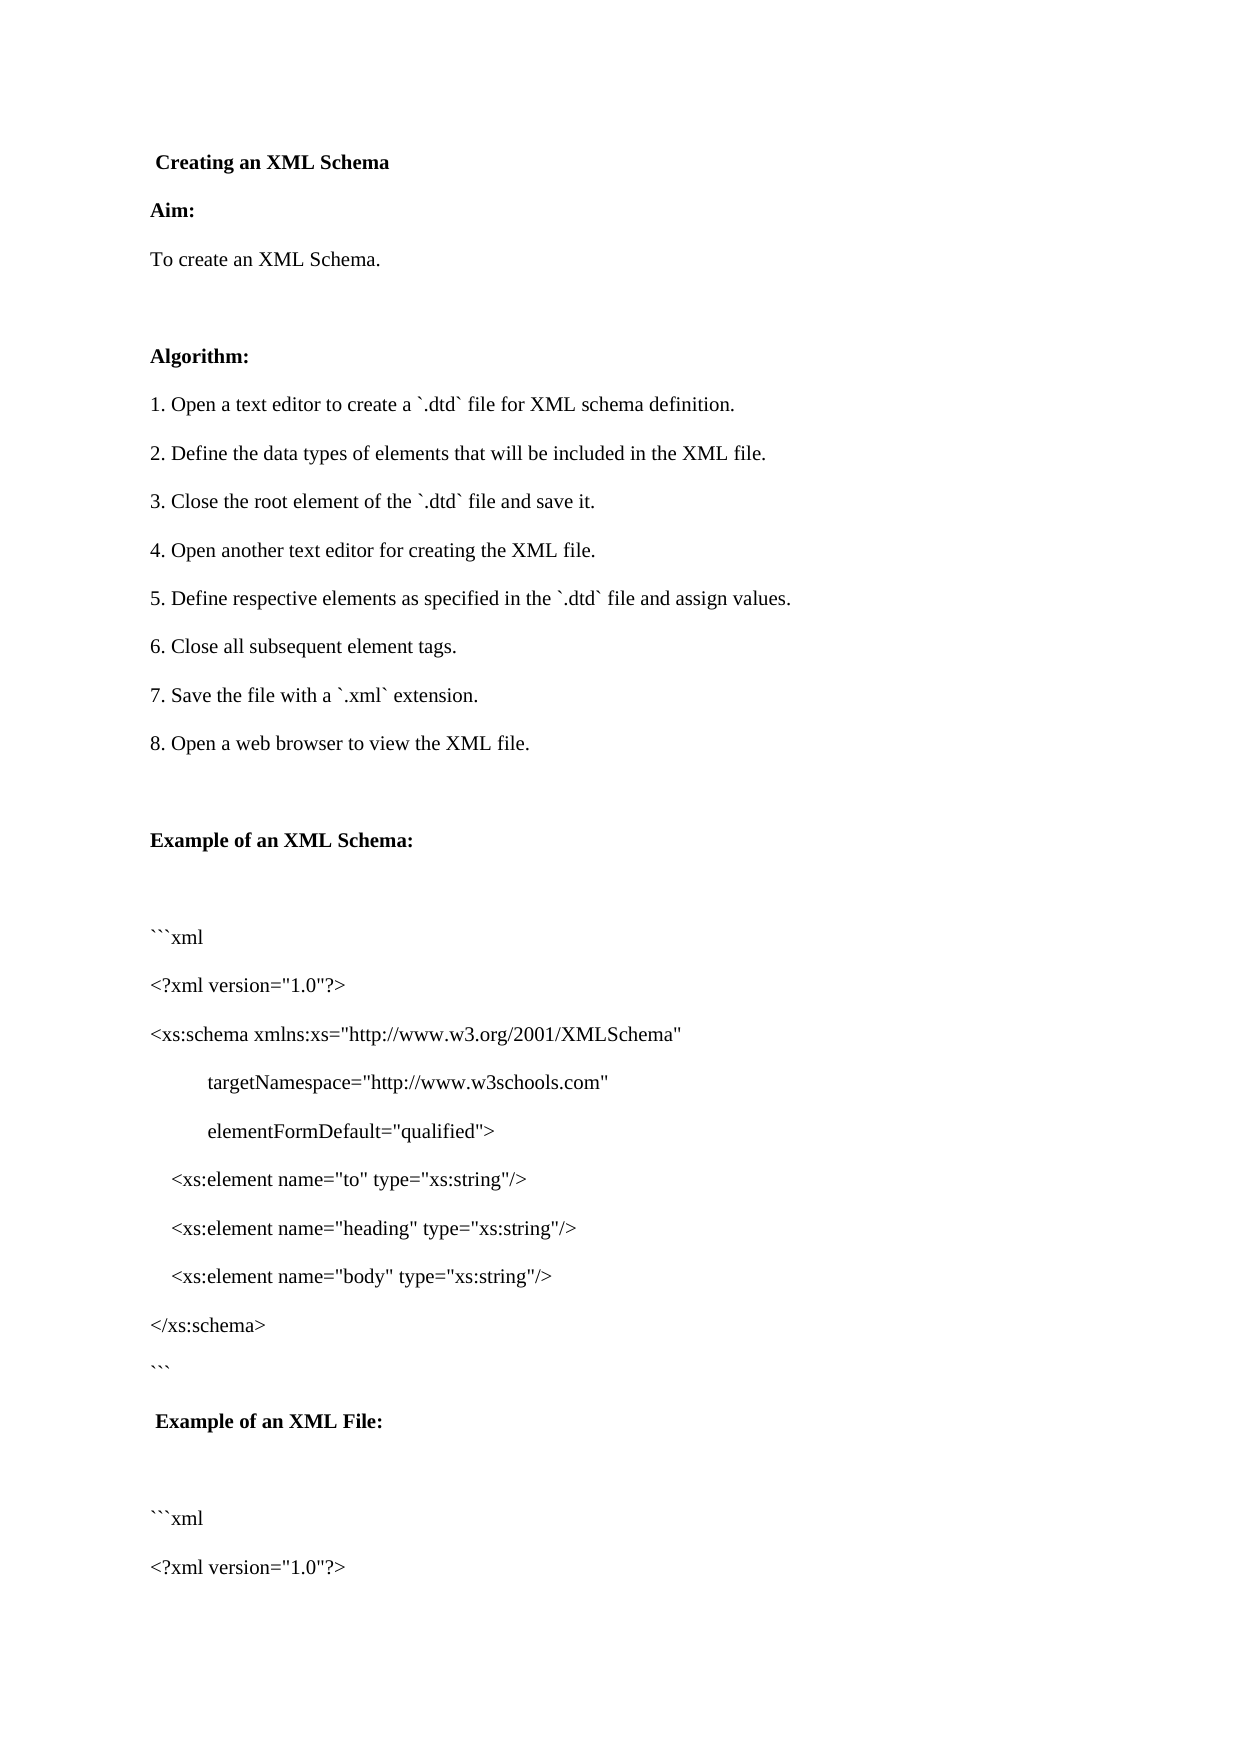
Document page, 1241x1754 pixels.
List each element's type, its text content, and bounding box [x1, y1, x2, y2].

text Aim: [150, 198, 1090, 222]
text 3. Close the root element of the `.dtd` file and save it. [150, 489, 1090, 513]
text <xs:element name="to" type="xs:string"/> [150, 1167, 1090, 1191]
text 7. Save the file with a `.xml` extension. [150, 683, 1090, 707]
text <xs:element name="heading" type="xs:string"/> [150, 1216, 1090, 1240]
text ``` [150, 1361, 1090, 1385]
text <xs:element name="body" type="xs:string"/> [150, 1264, 1090, 1288]
text </xs:schema> [150, 1312, 1090, 1337]
text 5. Define respective elements as specified in the `.dtd` file and assign values. [150, 586, 1090, 610]
text 4. Open another text editor for creating the XML file. [150, 537, 1090, 562]
text <xs:schema xmlns:xs="http://www.w3.org/2001/XMLSchema" [150, 1022, 1090, 1046]
text 1. Open a text editor to create a `.dtd` file for XML schema definition. [150, 392, 1090, 416]
text ```xml [150, 925, 1090, 949]
text Creating an XML Schema [150, 150, 1090, 174]
text Example of an XML File: [150, 1409, 1090, 1433]
text elementFormDefault="qualified"> [150, 1119, 1090, 1143]
text Algorithm: [150, 344, 1090, 368]
text To create an XML Schema. [150, 247, 1090, 271]
text 2. Define the data types of elements that will be included in the XML file. [150, 441, 1090, 465]
text 6. Close all subsequent element tags. [150, 634, 1090, 658]
text 8. Open a web browser to view the XML file. [150, 731, 1090, 755]
text ```xml [150, 1506, 1090, 1530]
text Example of an XML Schema: [150, 828, 1090, 852]
text <?xml version="1.0"?> [150, 973, 1090, 997]
text <?xml version="1.0"?> [150, 1555, 1090, 1579]
text targetNamespace="http://www.w3schools.com" [150, 1070, 1090, 1094]
